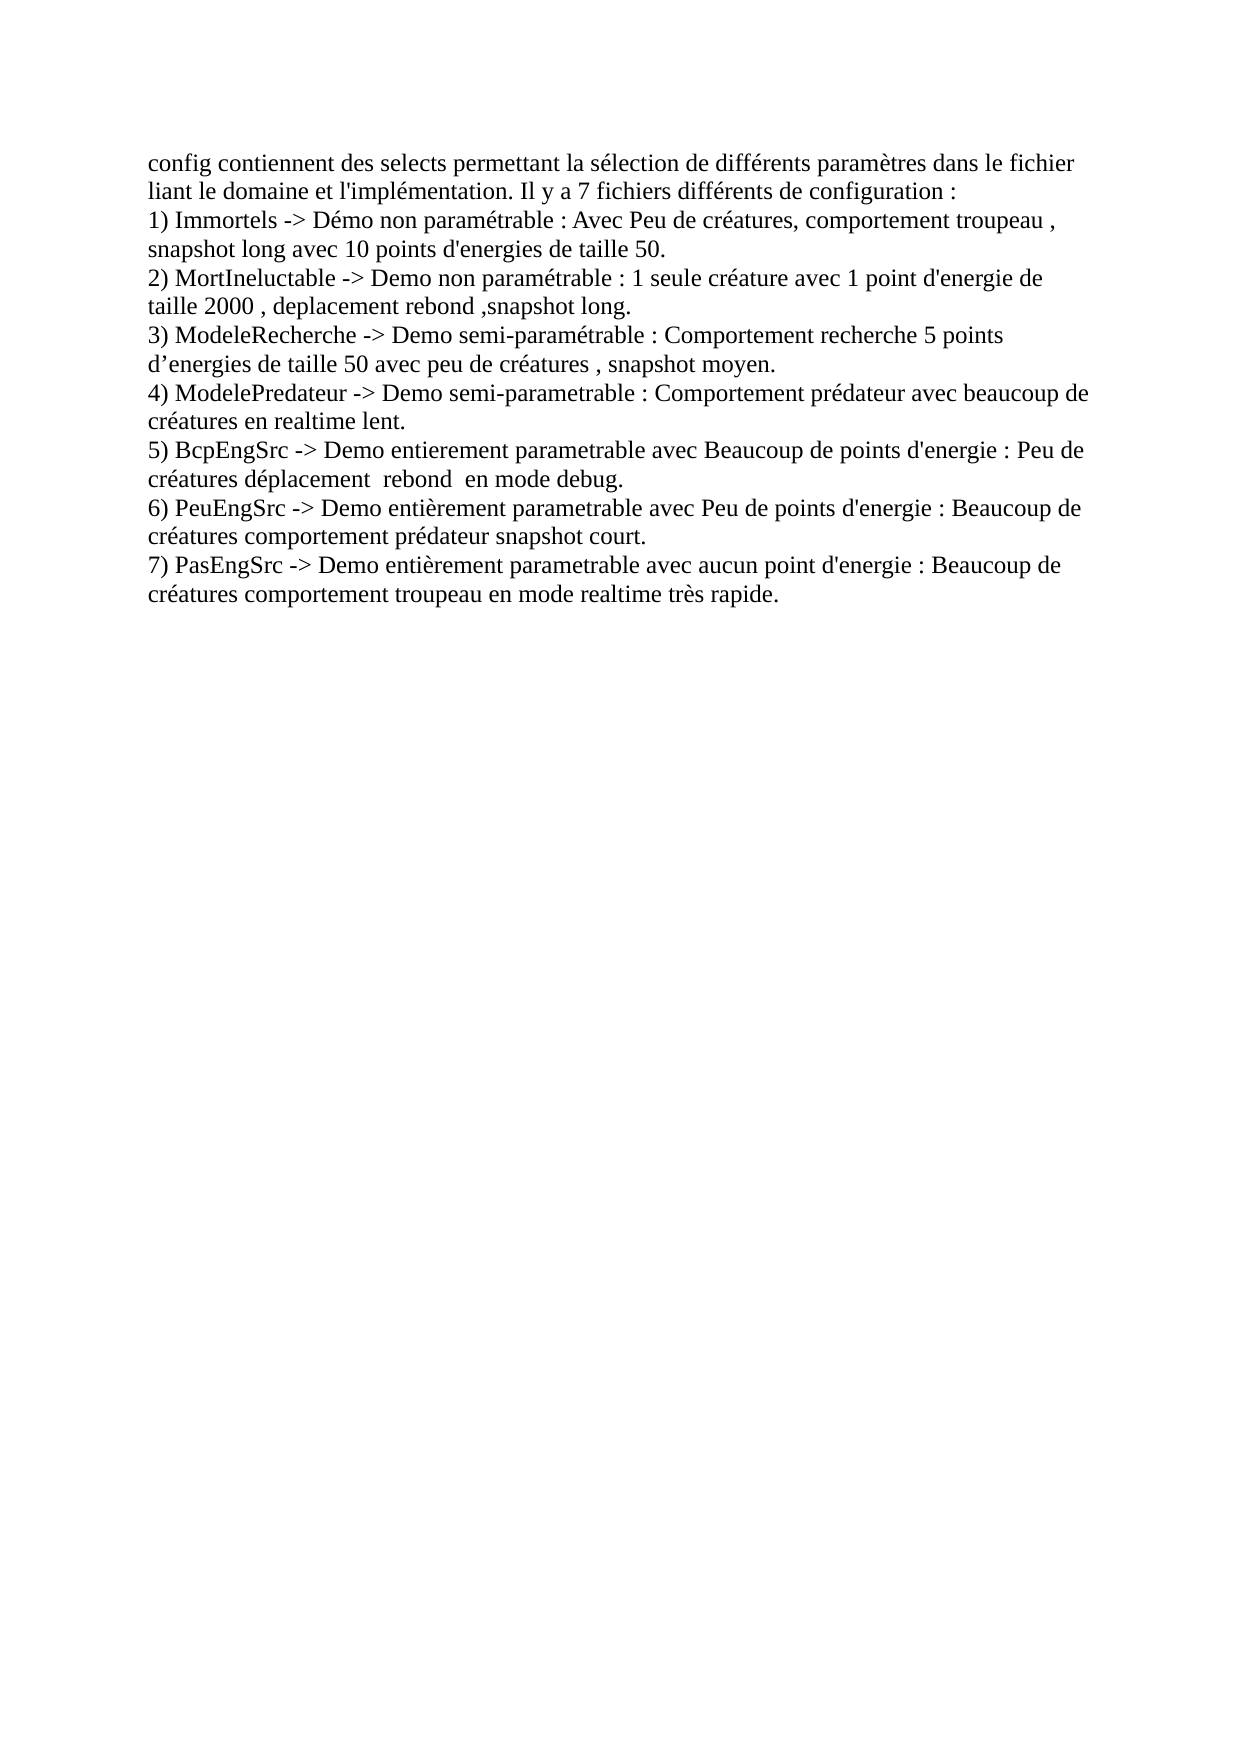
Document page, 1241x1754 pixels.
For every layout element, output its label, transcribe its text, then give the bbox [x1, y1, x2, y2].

text 5) BcpEngSrc -> Demo entierement parametrable avec Beaucoup de points d'energie : Peu de créatures déplacement rebond en mode debug. [148, 435, 1093, 493]
text 3) ModeleRecherche -> Demo semi-paramétrable : Comportement recherche 5 points d’energies de taille 50 avec peu de créatures , snapshot moyen. [148, 320, 1093, 378]
text 7) PasEngSrc -> Demo entièrement parametrable avec aucun point d'energie : Beaucoup de créatures comportement troupeau en mode realtime très rapide. [148, 550, 1093, 608]
text 1) Immortels -> Démo non paramétrable : Avec Peu de créatures, comportement troupeau , snapshot long avec 10 points d'energies de taille 50. [148, 205, 1093, 263]
text 6) PeuEngSrc -> Demo entièrement parametrable avec Peu de points d'energie : Beaucoup de créatures comportement prédateur snapshot court. [148, 493, 1093, 550]
text 4) ModelePredateur -> Demo semi-parametrable : Comportement prédateur avec beaucoup de créatures en realtime lent. [148, 378, 1093, 435]
text 2) MortIneluctable -> Demo non paramétrable : 1 seule créature avec 1 point d'energie de taille 2000 , deplacement rebond ,snapshot long. [148, 263, 1093, 320]
